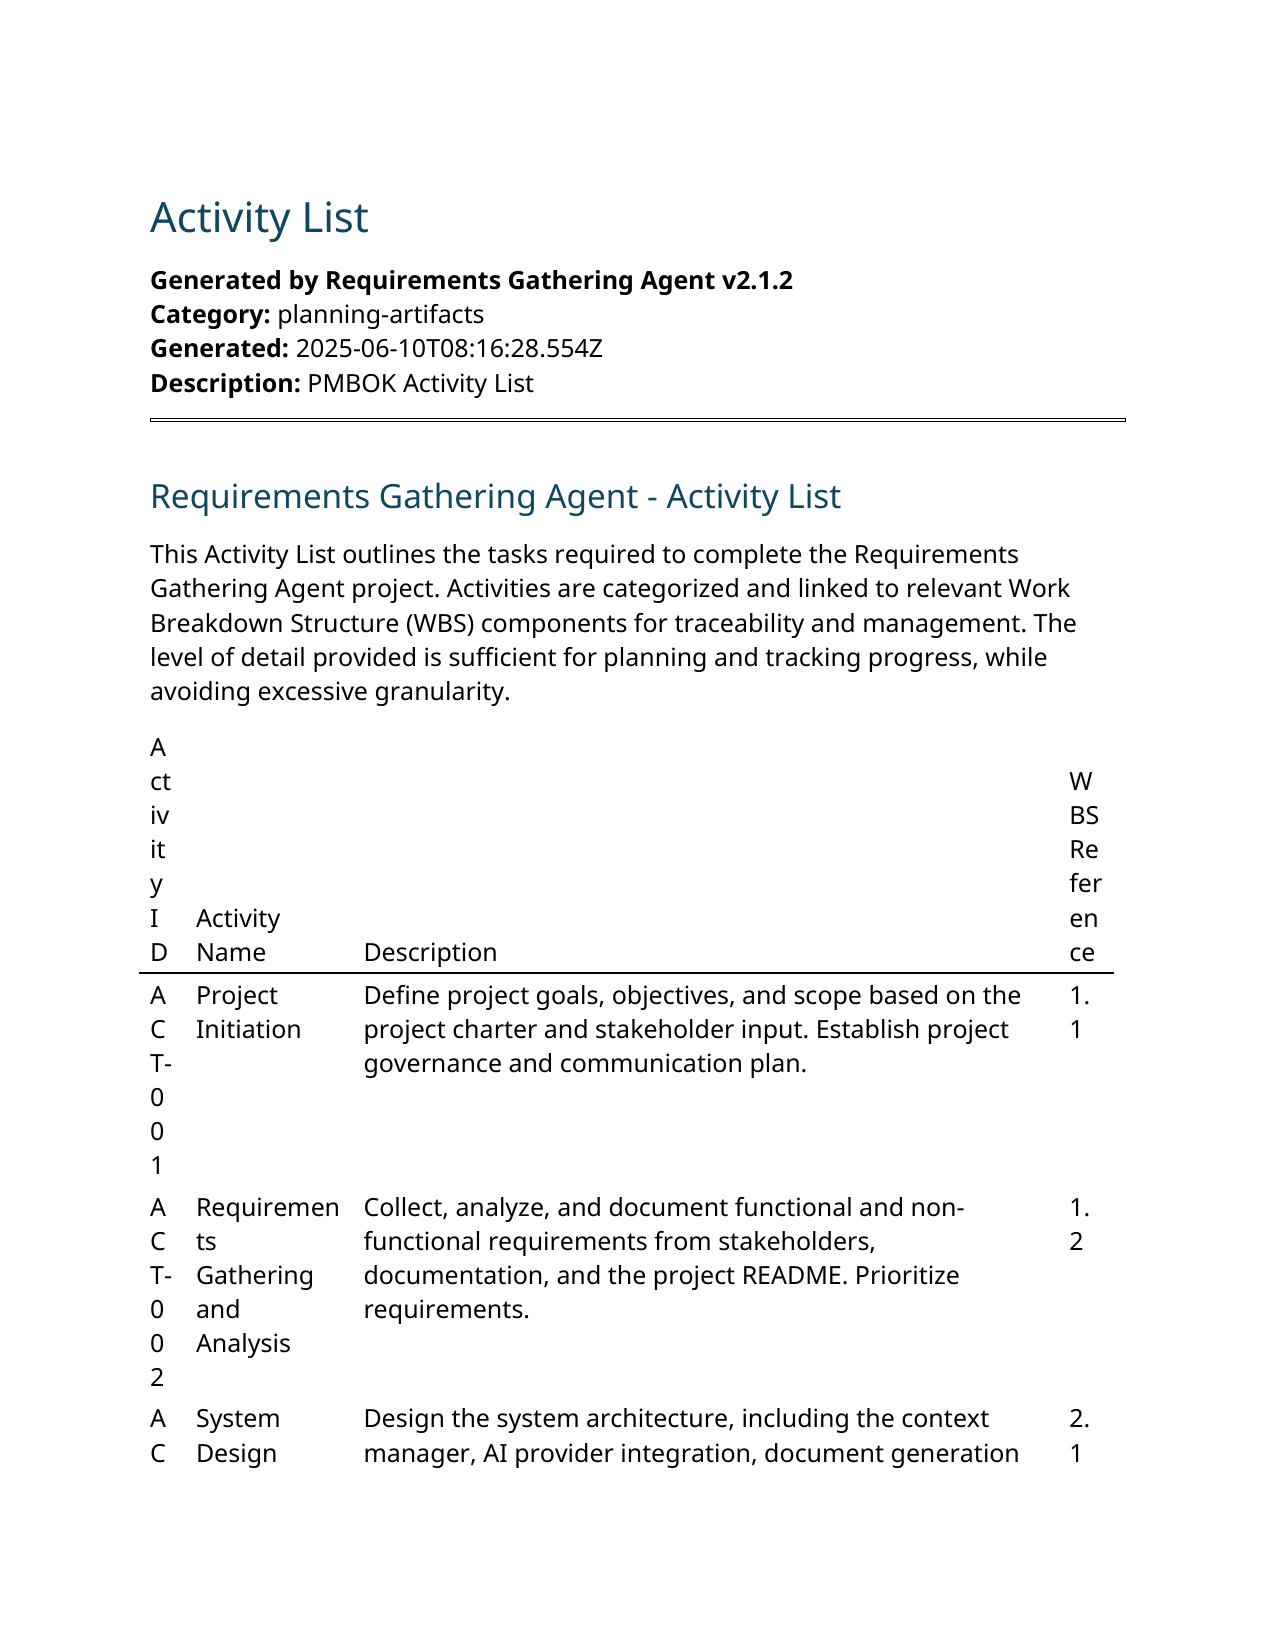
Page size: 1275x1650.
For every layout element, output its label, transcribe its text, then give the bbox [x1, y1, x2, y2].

table_cell 1.1 [1058, 974, 1114, 1186]
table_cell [352, 1398, 1058, 1473]
table_header Description [352, 726, 1058, 972]
table_header WBS Reference [1058, 726, 1114, 972]
table_header Activity ID [139, 726, 184, 972]
subtitle Requirements Gathering Agent - Activity List [150, 473, 1125, 518]
table_header Activity Name [185, 726, 352, 972]
text This Activity List outlines the tasks required to complete the Requirements Gathering Agent project. Activities are categorized and linked to relevant Work Breakdown Structure (WBS) components for traceability and management. The level of detail provided is sufficient for planning and tracking progress, while avoiding excessive granularity. [150, 537, 1125, 707]
table_cell System Design [185, 1398, 352, 1473]
subtitle Activity List [150, 187, 1125, 244]
table_cell 1.2 [1058, 1186, 1114, 1397]
table_cell 2.1 [1058, 1398, 1114, 1473]
table_cell ACT-002 [139, 1186, 184, 1397]
text Generated by Requirements Gathering Agent v2.1.2 Category: planning-artifacts Generated: 2025-06-10T08:16:28.554Z Description: PMBOK Activity List [150, 263, 1125, 399]
table_cell Project Initiation [185, 974, 352, 1186]
table_cell Collect, analyze, and document functional and non-functional requirements from stakeholders, documentation, and the project README. Prioritize requirements. [352, 1186, 1058, 1397]
table_cell ACT-001 [139, 974, 184, 1186]
table_cell Requirements Gathering and Analysis [185, 1186, 352, 1397]
table_cell ACT-003 [139, 1398, 184, 1473]
table_cell Define project goals, objectives, and scope based on the project charter and stakeholder input. Establish project governance and communication plan. [352, 974, 1058, 1186]
